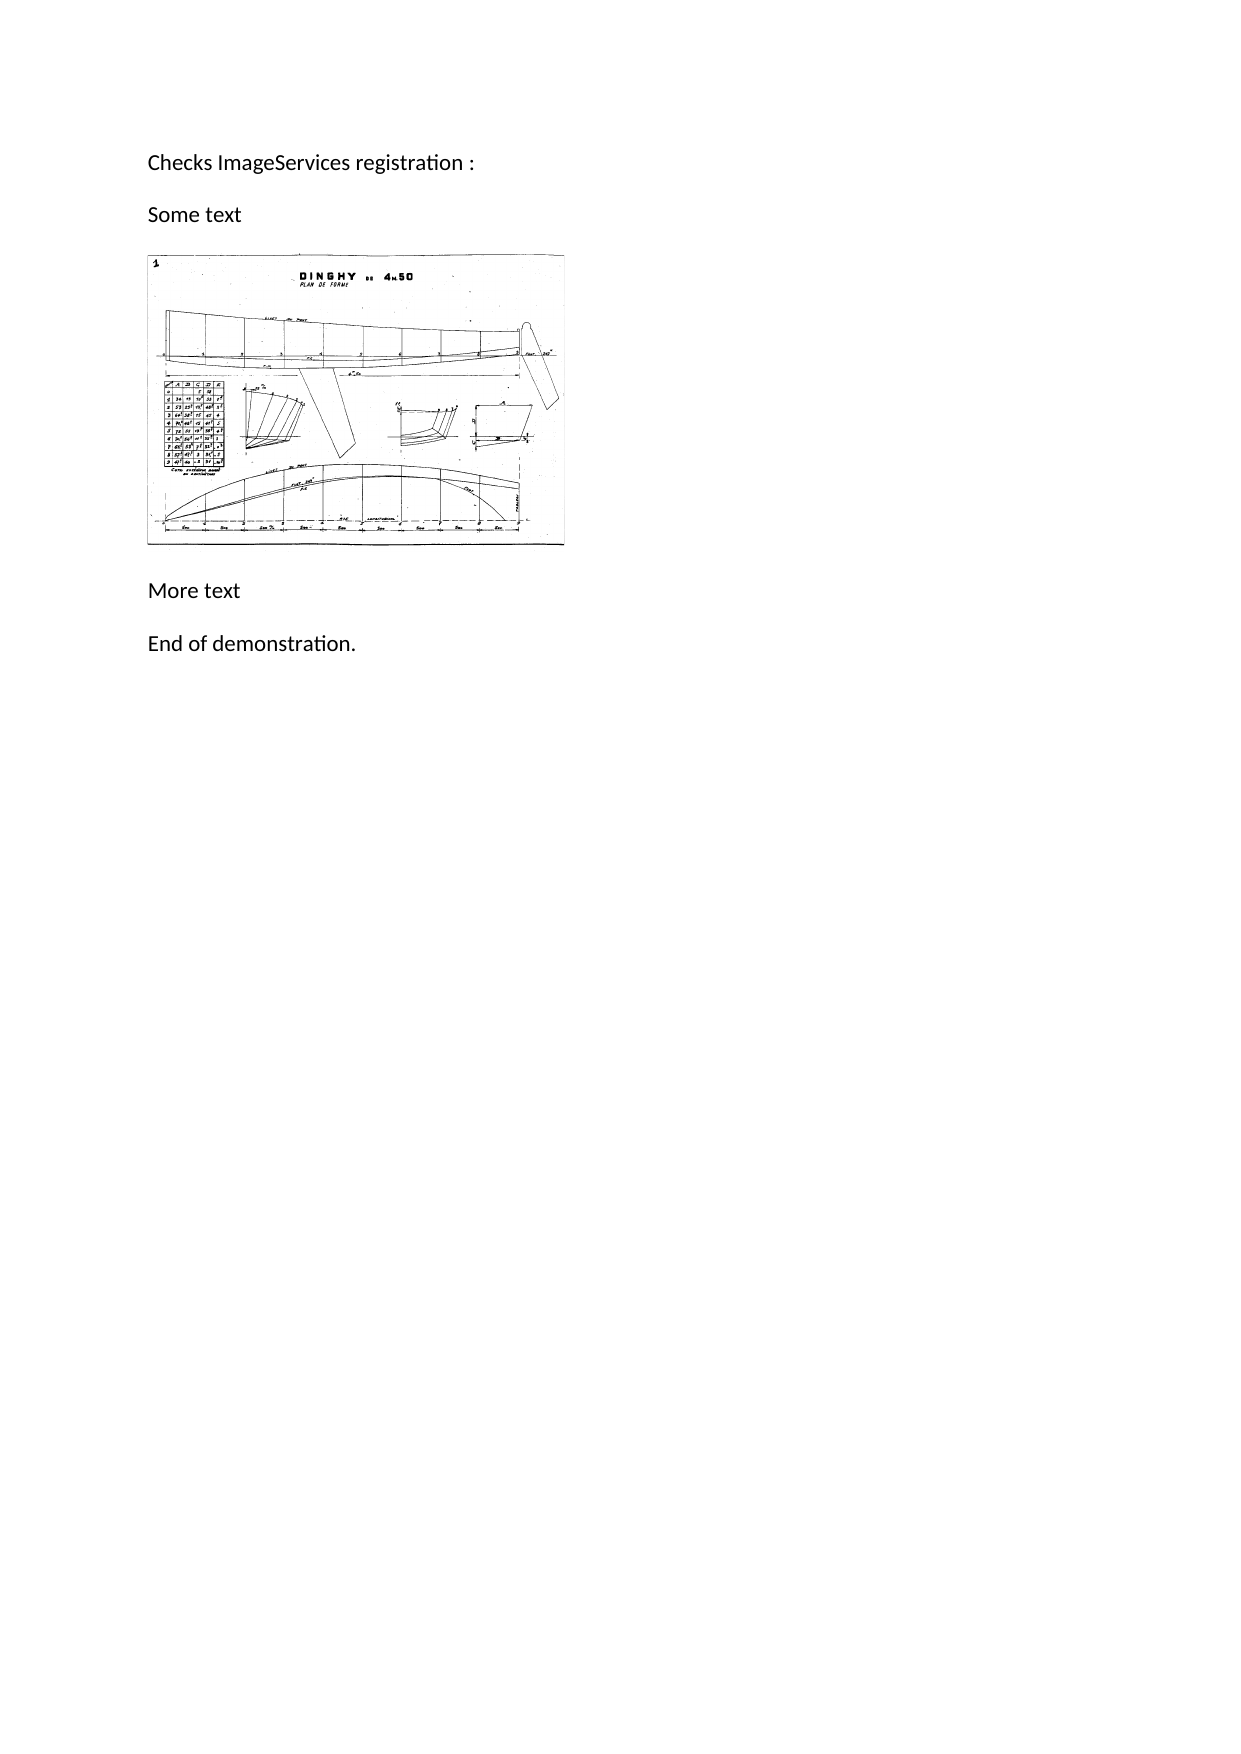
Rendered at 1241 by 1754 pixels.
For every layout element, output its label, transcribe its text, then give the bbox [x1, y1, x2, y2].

text Some text [148, 201, 1093, 229]
text Checks ImageServices registration : [148, 148, 1093, 176]
text End of demonstration. [148, 629, 1093, 658]
text More text [148, 577, 1093, 604]
picture [147, 253, 565, 552]
